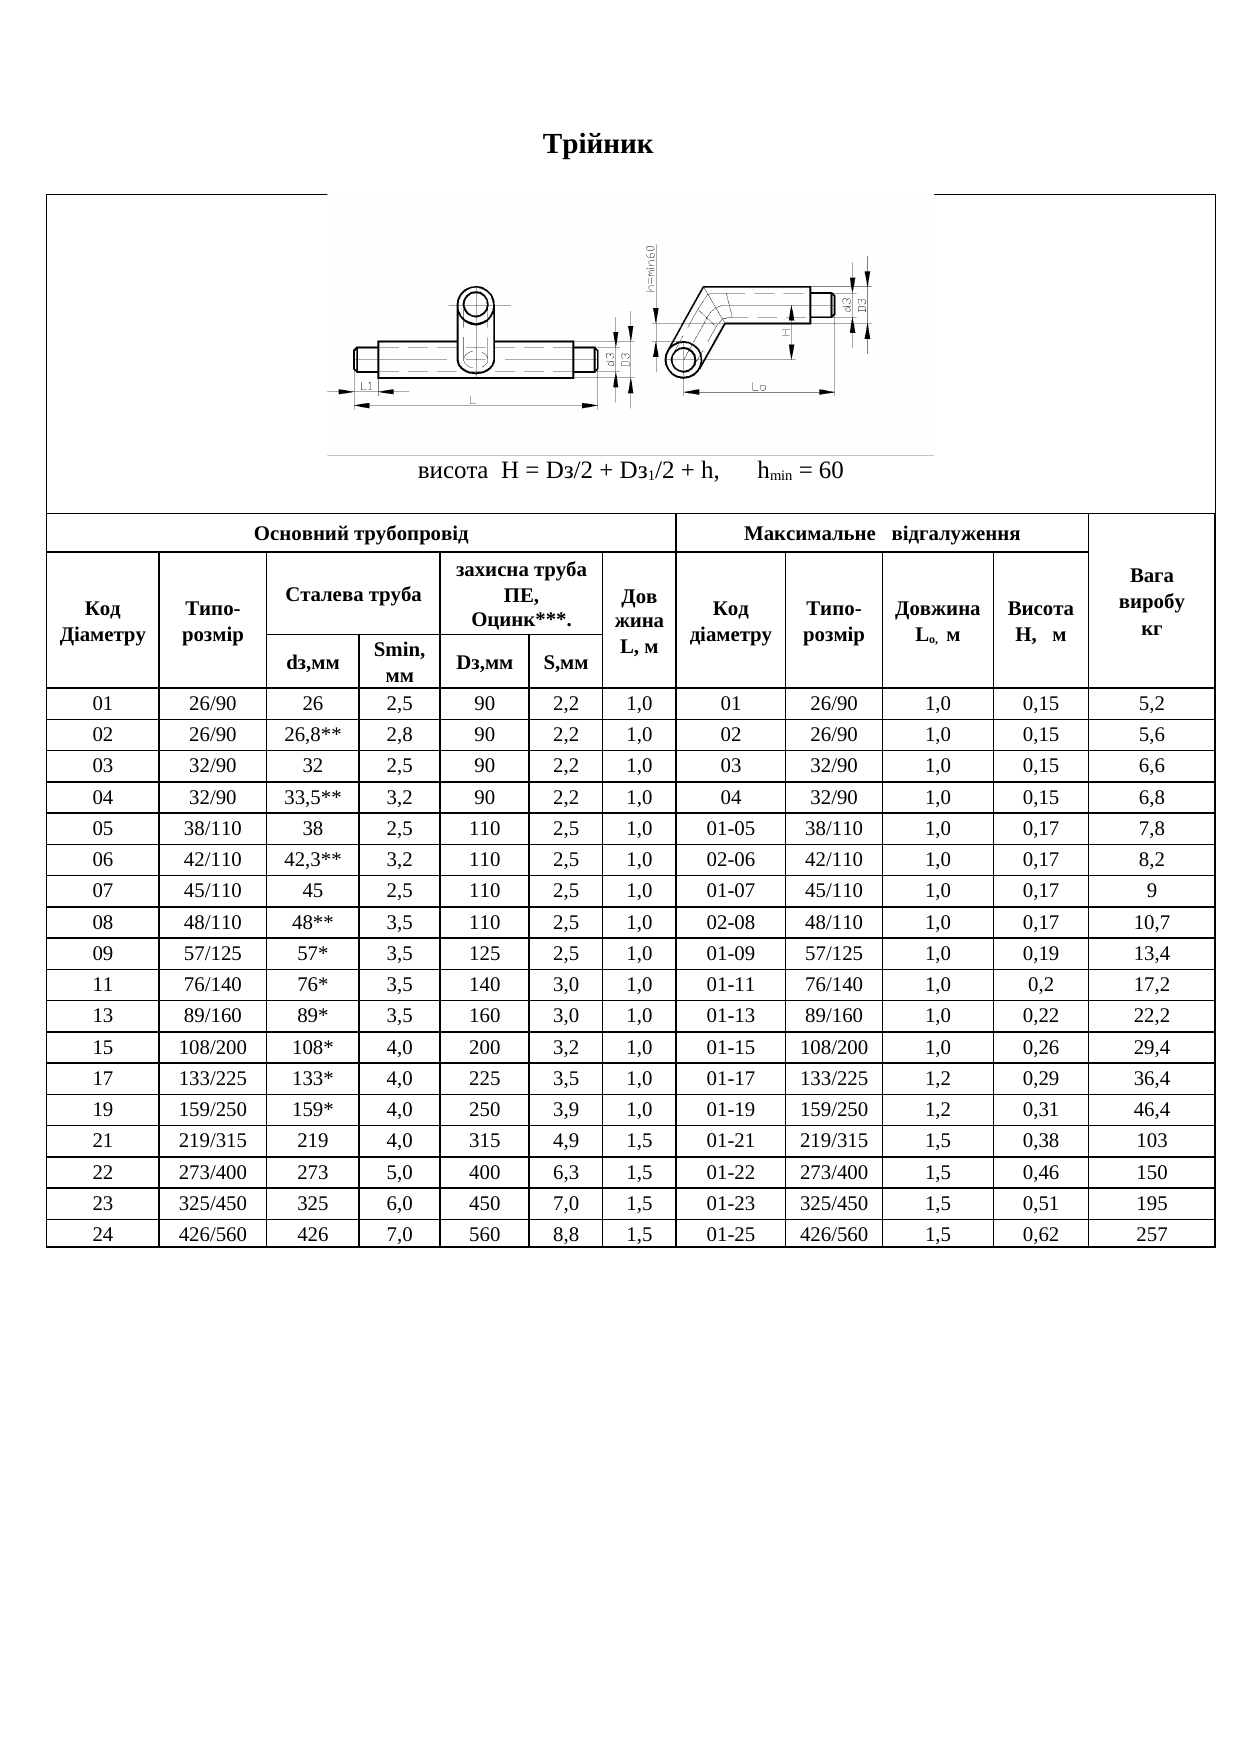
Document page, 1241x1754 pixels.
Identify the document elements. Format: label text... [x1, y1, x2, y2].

table_cell 1,0 [883, 689, 993, 718]
table_cell 1,2 [883, 1064, 993, 1093]
table_cell 01-19 [677, 1095, 785, 1125]
table_cell 7,8 [1089, 814, 1214, 843]
table_cell 57* [267, 939, 358, 968]
table_cell 0,19 [994, 939, 1088, 968]
table_cell 89/160 [160, 1001, 266, 1031]
table_cell Вага виробу кг [1089, 514, 1214, 687]
table_cell 219/315 [786, 1126, 882, 1156]
table_cell 01-17 [677, 1064, 785, 1093]
table_cell 26 [267, 689, 358, 718]
table_cell 3,0 [530, 1001, 602, 1031]
table_cell 2,5 [530, 845, 602, 875]
table_cell 38 [267, 814, 358, 843]
table_cell 273/400 [160, 1158, 266, 1187]
table_cell 108/200 [786, 1033, 882, 1062]
table_cell 110 [441, 876, 528, 906]
table_cell 1,0 [603, 939, 675, 968]
table_cell 13,4 [1089, 939, 1214, 968]
table_cell 219 [267, 1126, 358, 1156]
table_cell dз,мм [267, 635, 358, 687]
table_cell 1,2 [883, 1095, 993, 1125]
table_cell 15 [47, 1033, 158, 1062]
table_cell 133/225 [160, 1064, 266, 1093]
table_cell 0,2 [994, 970, 1088, 1000]
table_cell 6,0 [360, 1189, 439, 1218]
table_header висота H = Dз/2 + Dз1/2 + h, hmin = 60 [47, 195, 1215, 513]
table_cell 03 [677, 751, 785, 781]
table_cell Код діаметру [677, 553, 785, 687]
table_cell 08 [47, 908, 158, 937]
table_cell 3,5 [360, 939, 439, 968]
table_cell 426/560 [786, 1220, 882, 1246]
table_cell 1,0 [883, 1001, 993, 1031]
table_cell 01-09 [677, 939, 785, 968]
table_cell 0,26 [994, 1033, 1088, 1062]
table_cell 10,7 [1089, 908, 1214, 937]
table_cell Максимальне відгалуження [677, 514, 1088, 551]
table_cell 110 [441, 908, 528, 937]
table_cell 1,5 [883, 1189, 993, 1218]
table_cell 2,2 [530, 689, 602, 718]
table_cell 3,5 [360, 1001, 439, 1031]
table_cell 0,17 [994, 845, 1088, 875]
table_cell 3,2 [360, 845, 439, 875]
table_cell 48/110 [160, 908, 266, 937]
table_cell 1,0 [603, 1095, 675, 1125]
table_cell 01-07 [677, 876, 785, 906]
table_cell 01 [677, 689, 785, 718]
table_cell 2,8 [360, 720, 439, 750]
table_cell 273 [267, 1158, 358, 1187]
table_cell 1,0 [603, 720, 675, 750]
table_cell 76/140 [786, 970, 882, 1000]
table_cell 1,5 [603, 1158, 675, 1187]
table_cell 1,0 [603, 751, 675, 781]
table_cell Сталева труба [267, 553, 439, 633]
table_cell 325/450 [786, 1189, 882, 1218]
table_cell 5,6 [1089, 720, 1214, 750]
table_cell 11 [47, 970, 158, 1000]
table_cell 1,5 [603, 1220, 675, 1246]
table_cell 1,0 [883, 1033, 993, 1062]
table_cell 8,8 [530, 1220, 602, 1246]
table_cell 426/560 [160, 1220, 266, 1246]
table_cell 1,0 [603, 876, 675, 906]
table_cell 1,0 [603, 1064, 675, 1093]
table_cell 26/90 [160, 720, 266, 750]
table_cell 02 [677, 720, 785, 750]
table_cell 24 [47, 1220, 158, 1246]
table_cell 0,46 [994, 1158, 1088, 1187]
table_cell 4,0 [360, 1064, 439, 1093]
table_cell Код Діаметру [47, 553, 158, 687]
table_cell 1,0 [883, 814, 993, 843]
table_cell 125 [441, 939, 528, 968]
table_cell 1,0 [883, 876, 993, 906]
table_cell 560 [441, 1220, 528, 1246]
table_cell 108* [267, 1033, 358, 1062]
table_cell 76* [267, 970, 358, 1000]
table_cell 32/90 [160, 751, 266, 781]
table_cell 01-23 [677, 1189, 785, 1218]
table_cell 0,17 [994, 814, 1088, 843]
table_cell 01-21 [677, 1126, 785, 1156]
table_cell 17 [47, 1064, 158, 1093]
table_cell 108/200 [160, 1033, 266, 1062]
table_cell 110 [441, 814, 528, 843]
table_cell 133* [267, 1064, 358, 1093]
table_cell 76/140 [160, 970, 266, 1000]
table_cell 0,17 [994, 908, 1088, 937]
table_cell 1,0 [883, 908, 993, 937]
table_cell 0,22 [994, 1001, 1088, 1031]
table_cell 1,0 [883, 720, 993, 750]
table_cell 04 [677, 783, 785, 812]
table_cell 1,5 [603, 1189, 675, 1218]
table_cell 0,15 [994, 720, 1088, 750]
table_cell 26,8** [267, 720, 358, 750]
table_cell 42/110 [160, 845, 266, 875]
table_cell 195 [1089, 1189, 1214, 1218]
table_cell 29,4 [1089, 1033, 1214, 1062]
table_cell 1,5 [883, 1220, 993, 1246]
table_cell 01-22 [677, 1158, 785, 1187]
table_cell 01-13 [677, 1001, 785, 1031]
table_cell 273/400 [786, 1158, 882, 1187]
table_cell 5,2 [1089, 689, 1214, 718]
table_cell 23 [47, 1189, 158, 1218]
table_cell 1,0 [603, 689, 675, 718]
table_cell 6,6 [1089, 751, 1214, 781]
table_cell 2,5 [360, 689, 439, 718]
table_cell Висота Н, м [994, 553, 1088, 687]
table_cell 0,15 [994, 689, 1088, 718]
table_cell 2,5 [530, 876, 602, 906]
table_cell 1,0 [883, 970, 993, 1000]
table_cell 0,17 [994, 876, 1088, 906]
table_cell 45 [267, 876, 358, 906]
table_cell 110 [441, 845, 528, 875]
table_cell 06 [47, 845, 158, 875]
table_cell 1,0 [883, 845, 993, 875]
table_cell 3,9 [530, 1095, 602, 1125]
table_cell 1,0 [883, 939, 993, 968]
table_cell 46,4 [1089, 1095, 1214, 1125]
table_cell 1,0 [603, 845, 675, 875]
table_cell 0,31 [994, 1095, 1088, 1125]
table_cell 02-08 [677, 908, 785, 937]
table_cell 1,0 [883, 783, 993, 812]
table_cell 1,5 [883, 1158, 993, 1187]
table_cell S,мм [530, 635, 602, 687]
table_cell 89/160 [786, 1001, 882, 1031]
table_cell захисна труба ПЕ, Оцинк***. [441, 553, 602, 633]
table_cell 3,0 [530, 970, 602, 1000]
table_cell 400 [441, 1158, 528, 1187]
table_cell Smin, мм [360, 635, 439, 687]
table_cell 7,0 [530, 1189, 602, 1218]
table_cell 2,5 [530, 814, 602, 843]
table_cell 1,0 [603, 783, 675, 812]
table_cell 225 [441, 1064, 528, 1093]
table_cell 22,2 [1089, 1001, 1214, 1031]
table_cell 9 [1089, 876, 1214, 906]
table_cell 1,5 [883, 1126, 993, 1156]
table_cell 3,5 [530, 1064, 602, 1093]
table_cell Основний трубопровід [47, 514, 675, 551]
picture [327, 194, 935, 456]
table_cell Довжина L, м [603, 553, 675, 687]
table_cell 257 [1089, 1220, 1214, 1246]
table_cell 45/110 [160, 876, 266, 906]
table_cell 38/110 [160, 814, 266, 843]
table_cell 160 [441, 1001, 528, 1031]
table_cell 2,5 [360, 814, 439, 843]
table_cell Dз,мм [441, 635, 528, 687]
table_cell 32/90 [160, 783, 266, 812]
table_cell 01-25 [677, 1220, 785, 1246]
table_cell 1,0 [603, 908, 675, 937]
table_cell 90 [441, 689, 528, 718]
table_cell 2,5 [530, 908, 602, 937]
table_cell 42,3** [267, 845, 358, 875]
table_cell 159/250 [786, 1095, 882, 1125]
table_cell 0,51 [994, 1189, 1088, 1218]
table_cell 219/315 [160, 1126, 266, 1156]
table_cell 26/90 [160, 689, 266, 718]
table_cell 02-06 [677, 845, 785, 875]
table_cell 90 [441, 720, 528, 750]
table_cell 0,15 [994, 751, 1088, 781]
table_cell 4,0 [360, 1126, 439, 1156]
text Трійник [44, 127, 1152, 160]
table_cell 48/110 [786, 908, 882, 937]
table_cell 90 [441, 783, 528, 812]
table_cell 4,0 [360, 1033, 439, 1062]
table_cell 325/450 [160, 1189, 266, 1218]
table_cell 325 [267, 1189, 358, 1218]
table_cell 21 [47, 1126, 158, 1156]
table_cell 32 [267, 751, 358, 781]
table_cell 17,2 [1089, 970, 1214, 1000]
table_cell 42/110 [786, 845, 882, 875]
table_cell 32/90 [786, 751, 882, 781]
table_cell 140 [441, 970, 528, 1000]
table_cell 450 [441, 1189, 528, 1218]
table_cell 89* [267, 1001, 358, 1031]
table_cell 4,0 [360, 1095, 439, 1125]
table_cell 02 [47, 720, 158, 750]
table_cell 2,2 [530, 751, 602, 781]
table_cell 2,5 [530, 939, 602, 968]
table_cell 2,5 [360, 876, 439, 906]
table_cell 07 [47, 876, 158, 906]
table_cell 0,15 [994, 783, 1088, 812]
table_cell 22 [47, 1158, 158, 1187]
table_cell 103 [1089, 1126, 1214, 1156]
table_cell 2,2 [530, 720, 602, 750]
table_cell 150 [1089, 1158, 1214, 1187]
table_cell 01-11 [677, 970, 785, 1000]
table_cell Типо- розмір [160, 553, 266, 687]
table_cell 2,2 [530, 783, 602, 812]
table_cell 01-15 [677, 1033, 785, 1062]
table_cell 90 [441, 751, 528, 781]
table_cell 250 [441, 1095, 528, 1125]
table_cell 7,0 [360, 1220, 439, 1246]
table_cell 26/90 [786, 720, 882, 750]
table_cell 03 [47, 751, 158, 781]
table_cell 19 [47, 1095, 158, 1125]
table_cell 09 [47, 939, 158, 968]
table_cell 6,8 [1089, 783, 1214, 812]
table_cell 32/90 [786, 783, 882, 812]
table_cell 6,3 [530, 1158, 602, 1187]
table_cell 1,0 [883, 751, 993, 781]
table_cell 8,2 [1089, 845, 1214, 875]
table_cell 33,5** [267, 783, 358, 812]
table_cell 36,4 [1089, 1064, 1214, 1093]
table_cell 2,5 [360, 751, 439, 781]
table_cell 57/125 [786, 939, 882, 968]
table_cell 159/250 [160, 1095, 266, 1125]
table_cell 1,0 [603, 1001, 675, 1031]
table_cell 4,9 [530, 1126, 602, 1156]
table_cell Типо- розмір [786, 553, 882, 687]
table_cell 200 [441, 1033, 528, 1062]
table_cell 3,2 [530, 1033, 602, 1062]
table_cell 3,2 [360, 783, 439, 812]
table_cell 26/90 [786, 689, 882, 718]
table_cell 3,5 [360, 908, 439, 937]
table_cell 1,0 [603, 1033, 675, 1062]
table_cell 57/125 [160, 939, 266, 968]
table_cell 0,62 [994, 1220, 1088, 1246]
table_cell 05 [47, 814, 158, 843]
table_cell 45/110 [786, 876, 882, 906]
table_cell 0,38 [994, 1126, 1088, 1156]
table_cell 5,0 [360, 1158, 439, 1187]
table_cell 0,29 [994, 1064, 1088, 1093]
table_cell 315 [441, 1126, 528, 1156]
table_cell 01-05 [677, 814, 785, 843]
table_cell 01 [47, 689, 158, 718]
table_cell 38/110 [786, 814, 882, 843]
table_cell 13 [47, 1001, 158, 1031]
table_cell 48** [267, 908, 358, 937]
table_cell 1,0 [603, 970, 675, 1000]
table_cell 159* [267, 1095, 358, 1125]
table_cell Довжина Lо, м [883, 553, 993, 687]
table_cell 133/225 [786, 1064, 882, 1093]
table_cell 426 [267, 1220, 358, 1246]
table_cell 04 [47, 783, 158, 812]
table_cell 1,0 [603, 814, 675, 843]
table_cell 1,5 [603, 1126, 675, 1156]
table_cell 3,5 [360, 970, 439, 1000]
